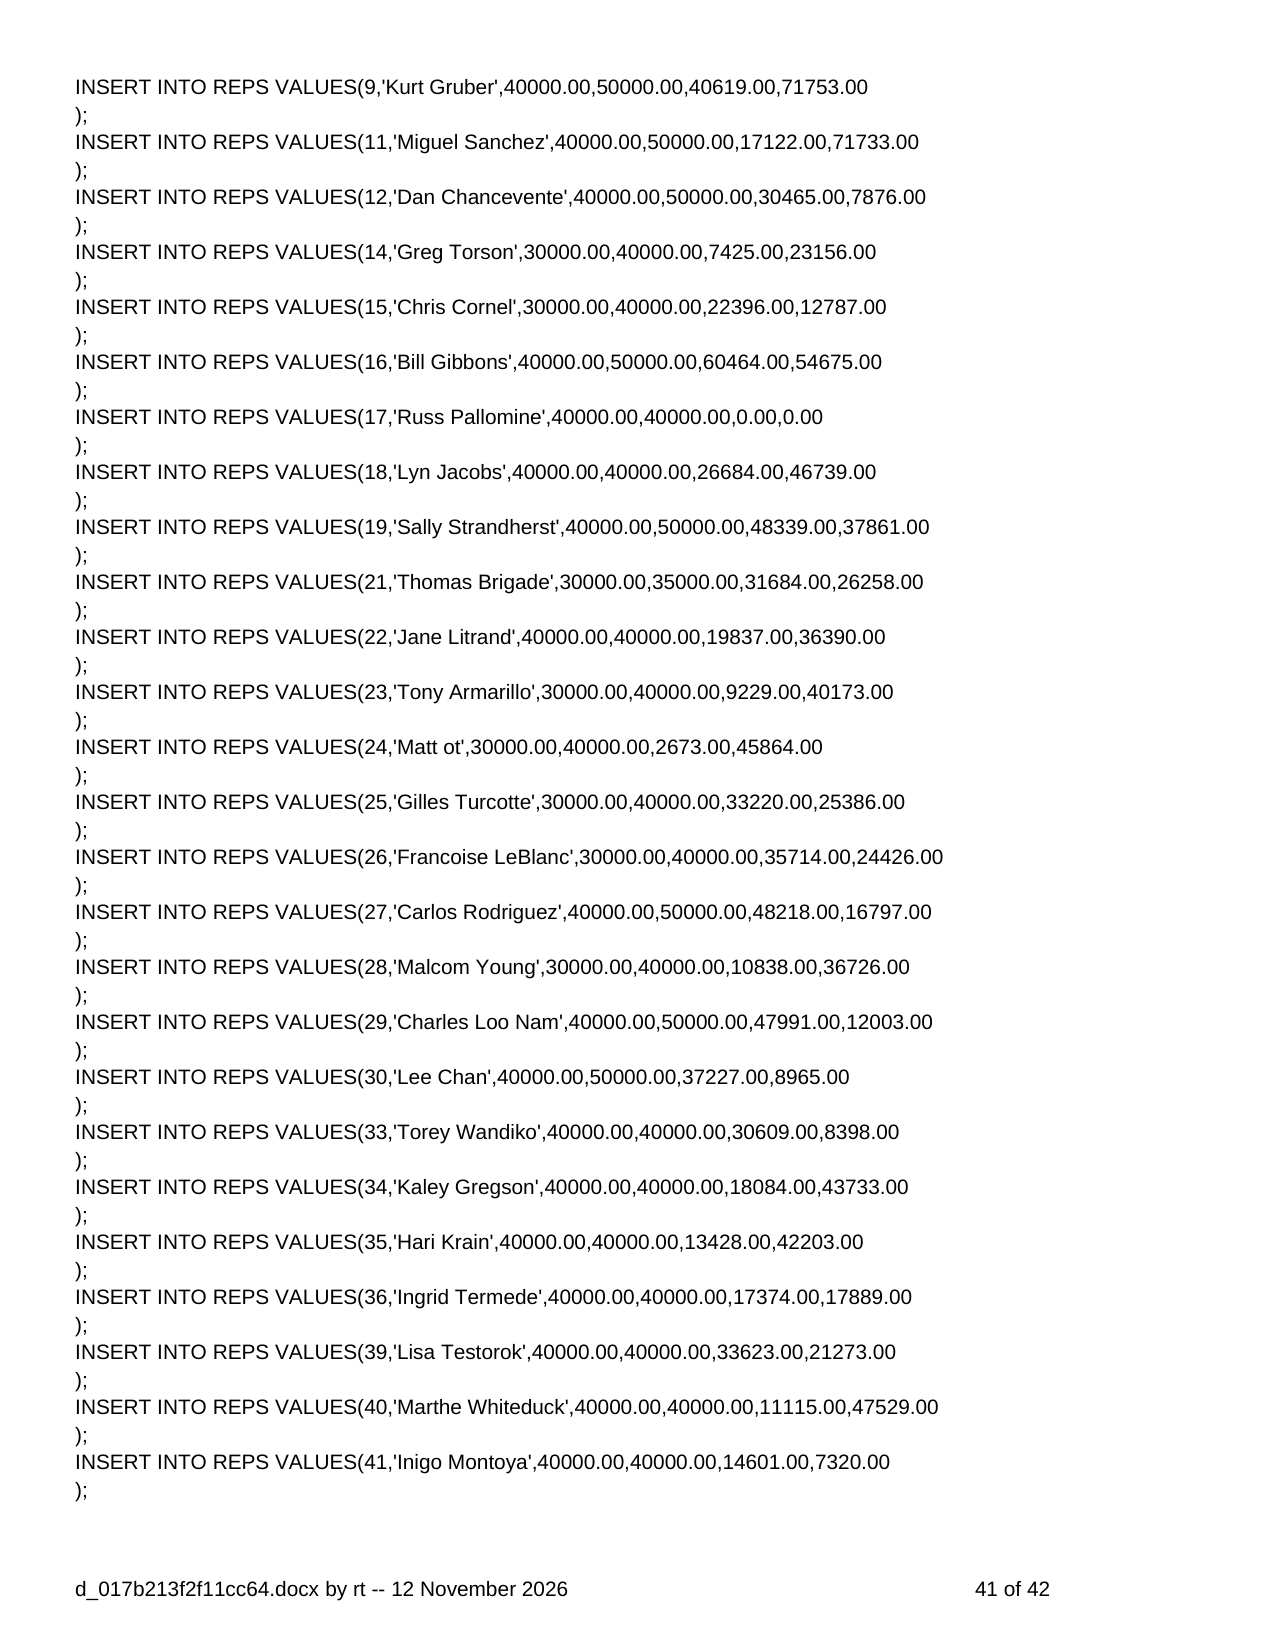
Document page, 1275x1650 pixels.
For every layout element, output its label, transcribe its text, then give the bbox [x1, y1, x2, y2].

text INSERT INTO REPS VALUES(26,'Francoise LeBlanc',30000.00,40000.00,35714.00,24426.00 [75, 845, 1200, 869]
text ); [75, 267, 1200, 291]
text ); [75, 157, 1200, 181]
text INSERT INTO REPS VALUES(24,'Matt ot',30000.00,40000.00,2673.00,45864.00 [75, 735, 1200, 759]
text INSERT INTO REPS VALUES(25,'Gilles Turcotte',30000.00,40000.00,33220.00,25386.00 [75, 790, 1200, 814]
text INSERT INTO REPS VALUES(14,'Greg Torson',30000.00,40000.00,7425.00,23156.00 [75, 240, 1200, 264]
text ); [75, 1477, 1200, 1501]
text INSERT INTO REPS VALUES(16,'Bill Gibbons',40000.00,50000.00,60464.00,54675.00 [75, 350, 1200, 374]
text ); [75, 487, 1200, 511]
text ); [75, 762, 1200, 786]
text INSERT INTO REPS VALUES(36,'Ingrid Termede',40000.00,40000.00,17374.00,17889.00 [75, 1285, 1200, 1309]
text INSERT INTO REPS VALUES(34,'Kaley Gregson',40000.00,40000.00,18084.00,43733.00 [75, 1175, 1200, 1199]
text ); [75, 1037, 1200, 1061]
text ); [75, 982, 1200, 1006]
text INSERT INTO REPS VALUES(11,'Miguel Sanchez',40000.00,50000.00,17122.00,71733.00 [75, 130, 1200, 154]
text ); [75, 542, 1200, 566]
text INSERT INTO REPS VALUES(41,'Inigo Montoya',40000.00,40000.00,14601.00,7320.00 [75, 1450, 1200, 1474]
text INSERT INTO REPS VALUES(39,'Lisa Testorok',40000.00,40000.00,33623.00,21273.00 [75, 1340, 1200, 1364]
text ); [75, 707, 1200, 731]
text INSERT INTO REPS VALUES(23,'Tony Armarillo',30000.00,40000.00,9229.00,40173.00 [75, 680, 1200, 704]
text ); [75, 927, 1200, 951]
text ); [75, 432, 1200, 456]
text ); [75, 377, 1200, 401]
text ); [75, 1147, 1200, 1171]
text ); [75, 597, 1200, 621]
text INSERT INTO REPS VALUES(33,'Torey Wandiko',40000.00,40000.00,30609.00,8398.00 [75, 1120, 1200, 1144]
text INSERT INTO REPS VALUES(15,'Chris Cornel',30000.00,40000.00,22396.00,12787.00 [75, 295, 1200, 319]
text INSERT INTO REPS VALUES(40,'Marthe Whiteduck',40000.00,40000.00,11115.00,47529.00 [75, 1395, 1200, 1419]
text ); [75, 817, 1200, 841]
text INSERT INTO REPS VALUES(17,'Russ Pallomine',40000.00,40000.00,0.00,0.00 [75, 405, 1200, 429]
text ); [75, 872, 1200, 896]
text INSERT INTO REPS VALUES(35,'Hari Krain',40000.00,40000.00,13428.00,42203.00 [75, 1230, 1200, 1254]
text ); [75, 1257, 1200, 1281]
text INSERT INTO REPS VALUES(19,'Sally Strandherst',40000.00,50000.00,48339.00,37861.00 [75, 515, 1200, 539]
text INSERT INTO REPS VALUES(22,'Jane Litrand',40000.00,40000.00,19837.00,36390.00 [75, 625, 1200, 649]
text INSERT INTO REPS VALUES(12,'Dan Chancevente',40000.00,50000.00,30465.00,7876.00 [75, 185, 1200, 209]
text INSERT INTO REPS VALUES(21,'Thomas Brigade',30000.00,35000.00,31684.00,26258.00 [75, 570, 1200, 594]
text ); [75, 1202, 1200, 1226]
text ); [75, 652, 1200, 676]
text INSERT INTO REPS VALUES(28,'Malcom Young',30000.00,40000.00,10838.00,36726.00 [75, 955, 1200, 979]
text ); [75, 1092, 1200, 1116]
text ); [75, 1422, 1200, 1446]
text ); [75, 212, 1200, 236]
text ); [75, 1312, 1200, 1336]
text INSERT INTO REPS VALUES(9,'Kurt Gruber',40000.00,50000.00,40619.00,71753.00 [75, 75, 1200, 99]
text ); [75, 322, 1200, 346]
text INSERT INTO REPS VALUES(27,'Carlos Rodriguez',40000.00,50000.00,48218.00,16797.00 [75, 900, 1200, 924]
text INSERT INTO REPS VALUES(18,'Lyn Jacobs',40000.00,40000.00,26684.00,46739.00 [75, 460, 1200, 484]
text ); [75, 102, 1200, 126]
text ); [75, 1367, 1200, 1391]
text INSERT INTO REPS VALUES(30,'Lee Chan',40000.00,50000.00,37227.00,8965.00 [75, 1065, 1200, 1089]
text INSERT INTO REPS VALUES(29,'Charles Loo Nam',40000.00,50000.00,47991.00,12003.00 [75, 1010, 1200, 1034]
